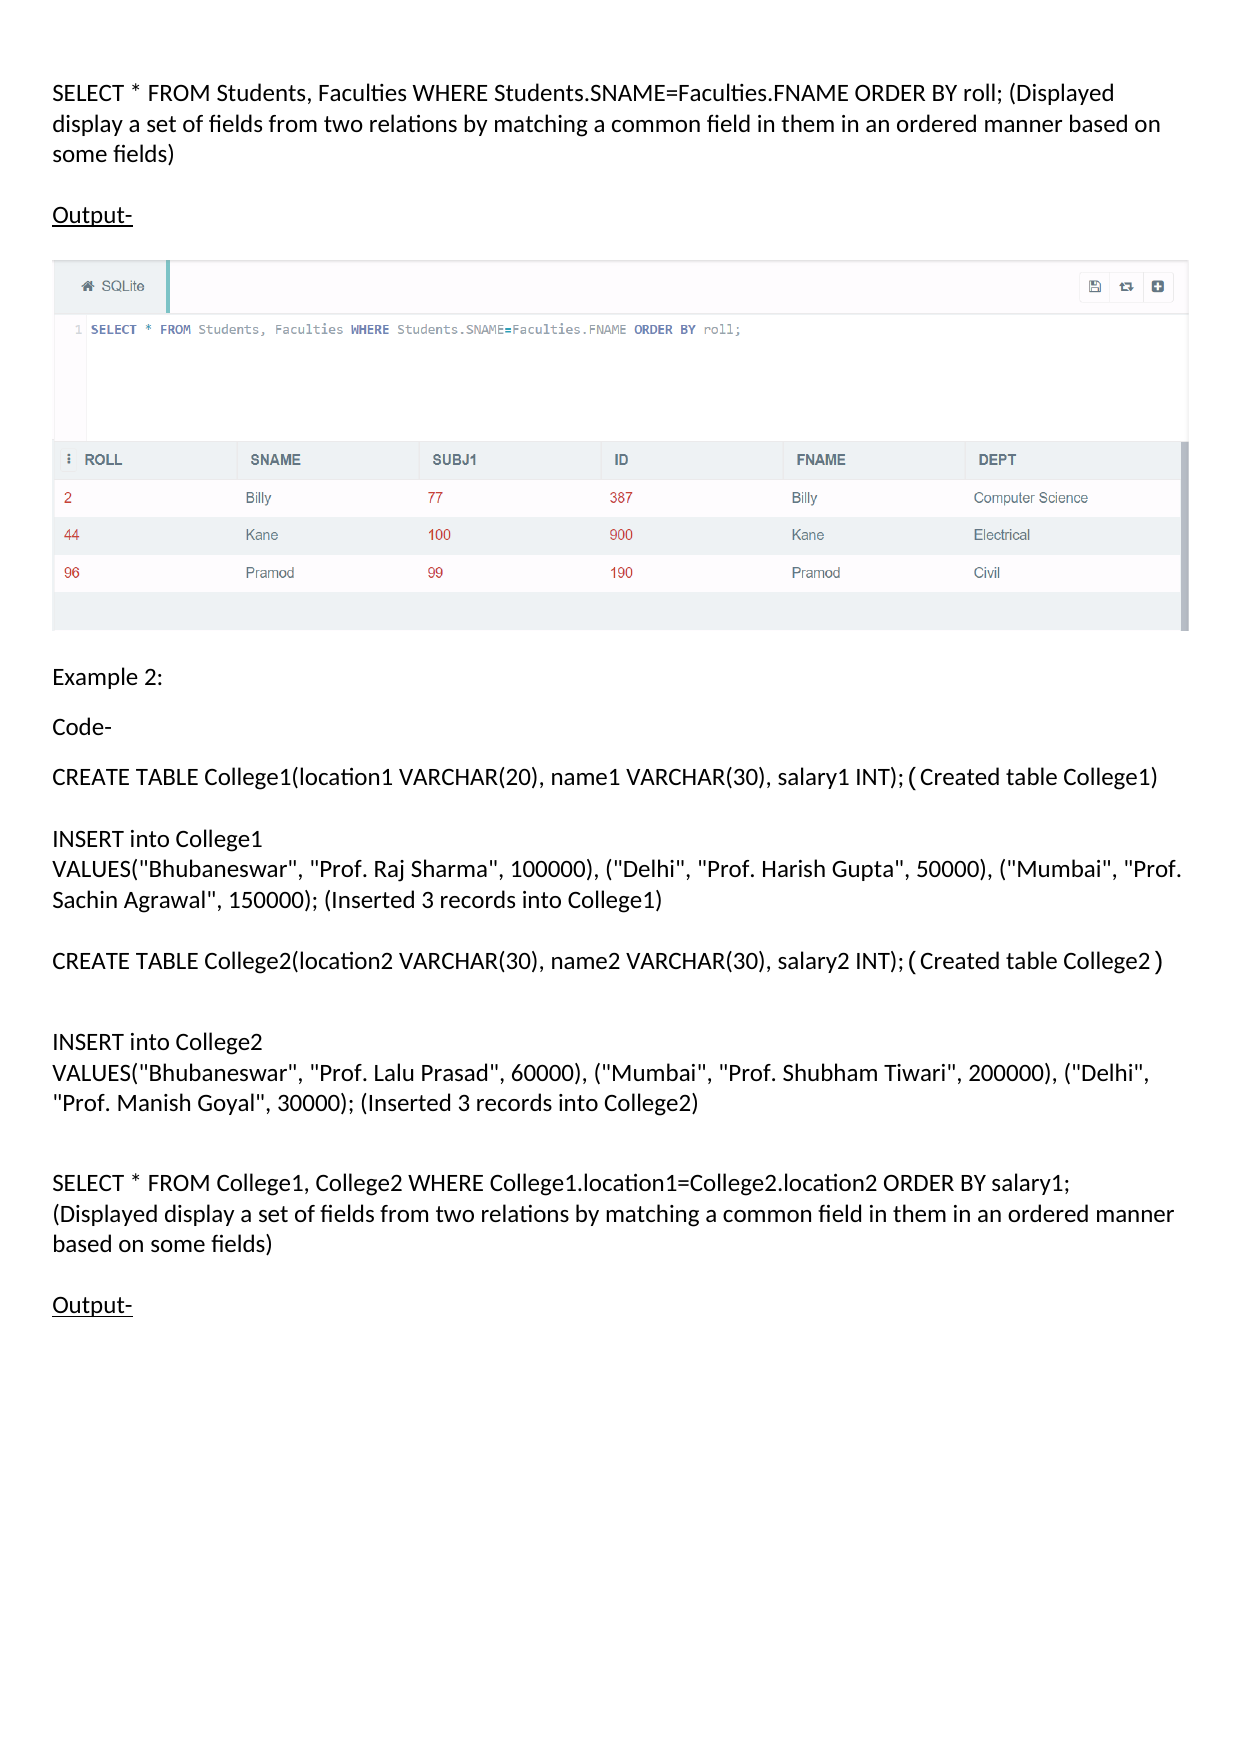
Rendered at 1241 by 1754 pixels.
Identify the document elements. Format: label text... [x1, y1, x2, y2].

text SELECT * FROM Students, Faculties WHERE Students.SNAME=Faculties.FNAME ORDER BY roll; (Displayed display a set of fields from two relations by matching a common field in them in an ordered manner based on some fields) [52, 77, 1188, 169]
text CREATE TABLE College2(location2 VARCHAR(30), name2 VARCHAR(30), salary2 INT);(Created table College2) [52, 945, 1188, 977]
text VALUES("Bhubaneswar", "Prof. Lalu Prasad", 60000), ("Mumbai", "Prof. Shubham Tiwari", 200000), ("Delhi", "Prof. Manish Goyal", 30000); (Inserted 3 records into College2) [52, 1057, 1188, 1118]
text Output- [52, 1289, 1188, 1320]
picture [52, 260, 1189, 631]
text VALUES("Bhubaneswar", "Prof. Raj Sharma", 100000), ("Delhi", "Prof. Harish Gupta", 50000), ("Mumbai", "Prof. Sachin Agrawal", 150000); (Inserted 3 records into College1) [52, 853, 1188, 914]
text (Displayed display a set of fields from two relations by matching a common field in them in an ordered manner based on some fields) [52, 1198, 1188, 1259]
text Code- [52, 711, 1188, 742]
text SELECT * FROM College1, College2 WHERE College1.location1=College2.location2 ORDER BY salary1; [52, 1167, 1188, 1198]
text Output- [52, 199, 1188, 230]
text Example 2: [52, 661, 1188, 692]
text INSERT into College2 [52, 1026, 1188, 1057]
text INSERT into College1 [52, 823, 1188, 853]
text CREATE TABLE College1(location1 VARCHAR(20), name1 VARCHAR(30), salary1 INT);(Created table College1) [52, 761, 1188, 792]
